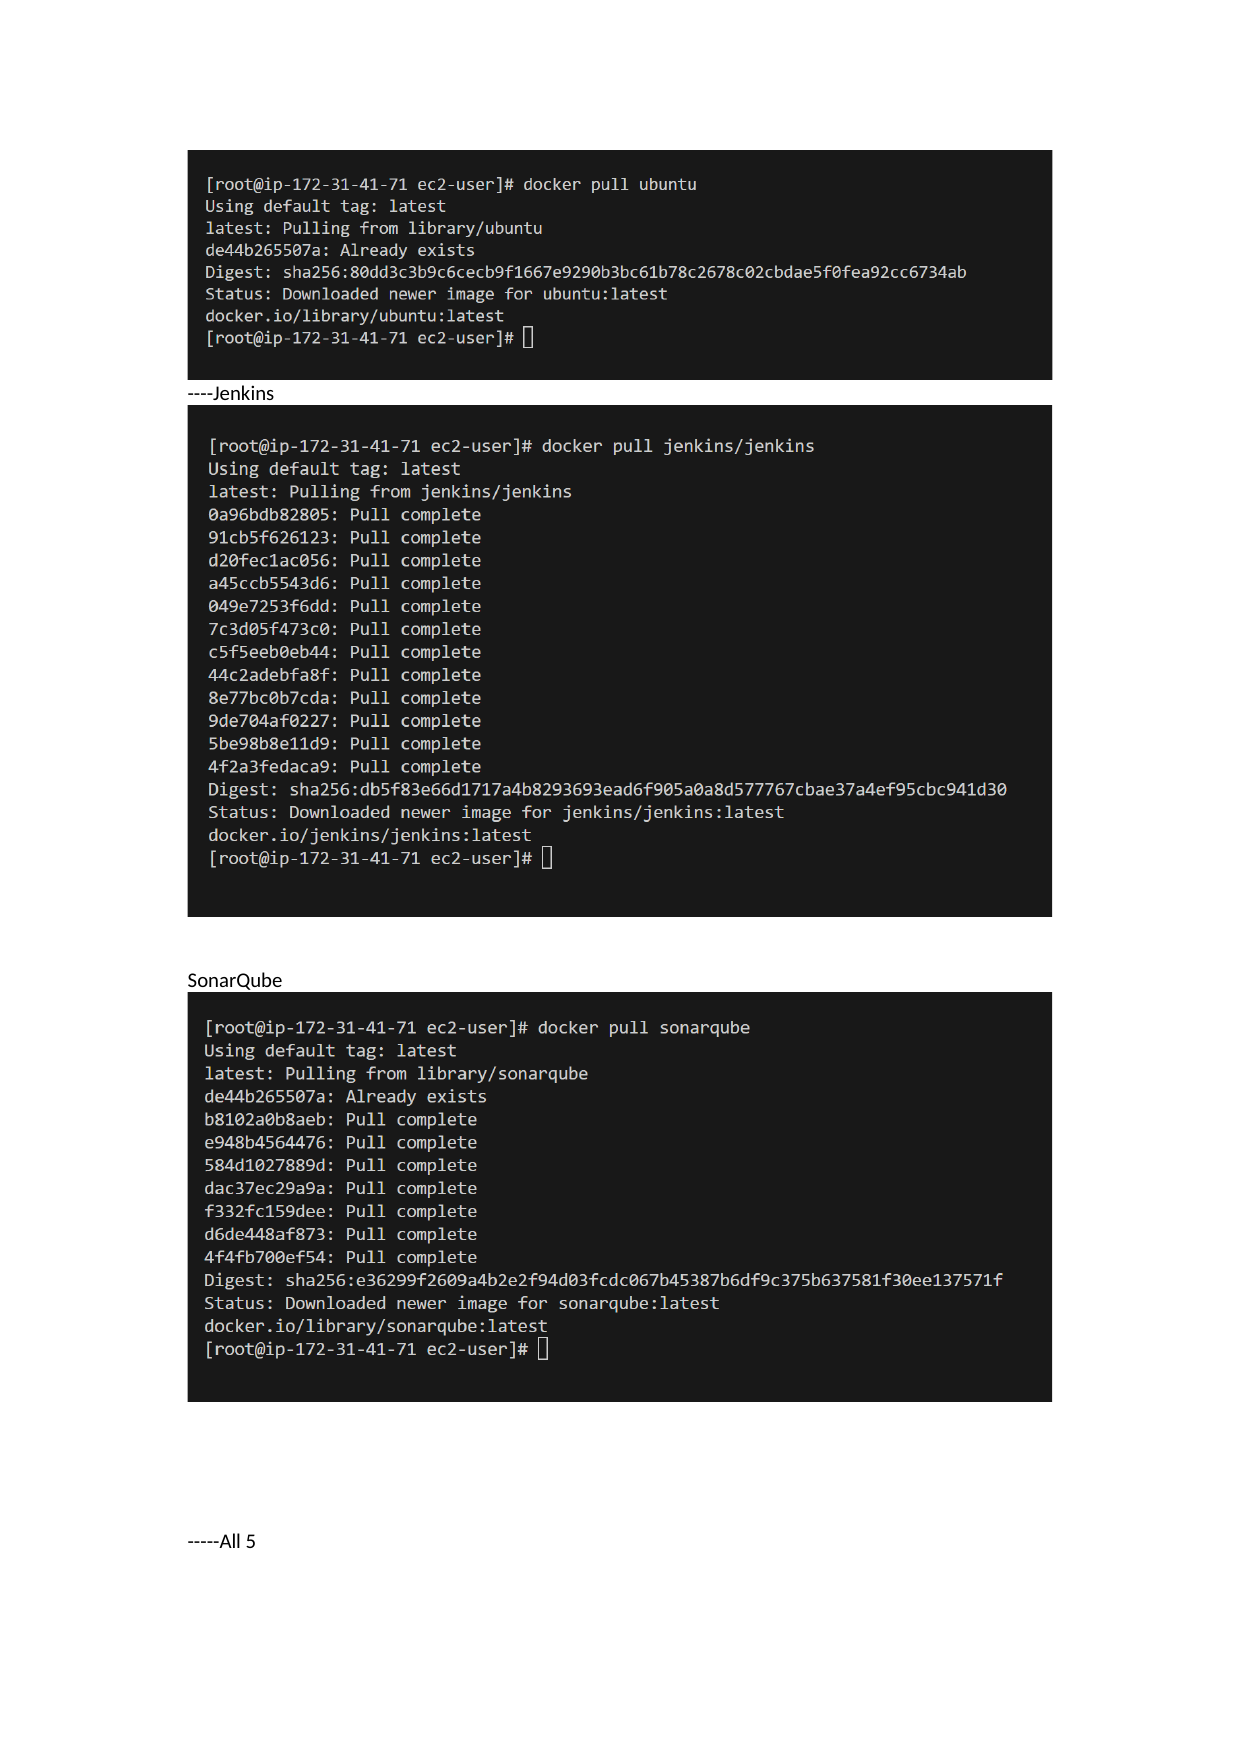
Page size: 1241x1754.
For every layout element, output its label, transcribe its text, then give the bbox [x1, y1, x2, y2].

picture [187, 992, 1053, 1402]
picture [187, 405, 1053, 917]
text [187, 1402, 1053, 1554]
picture [187, 150, 1053, 380]
